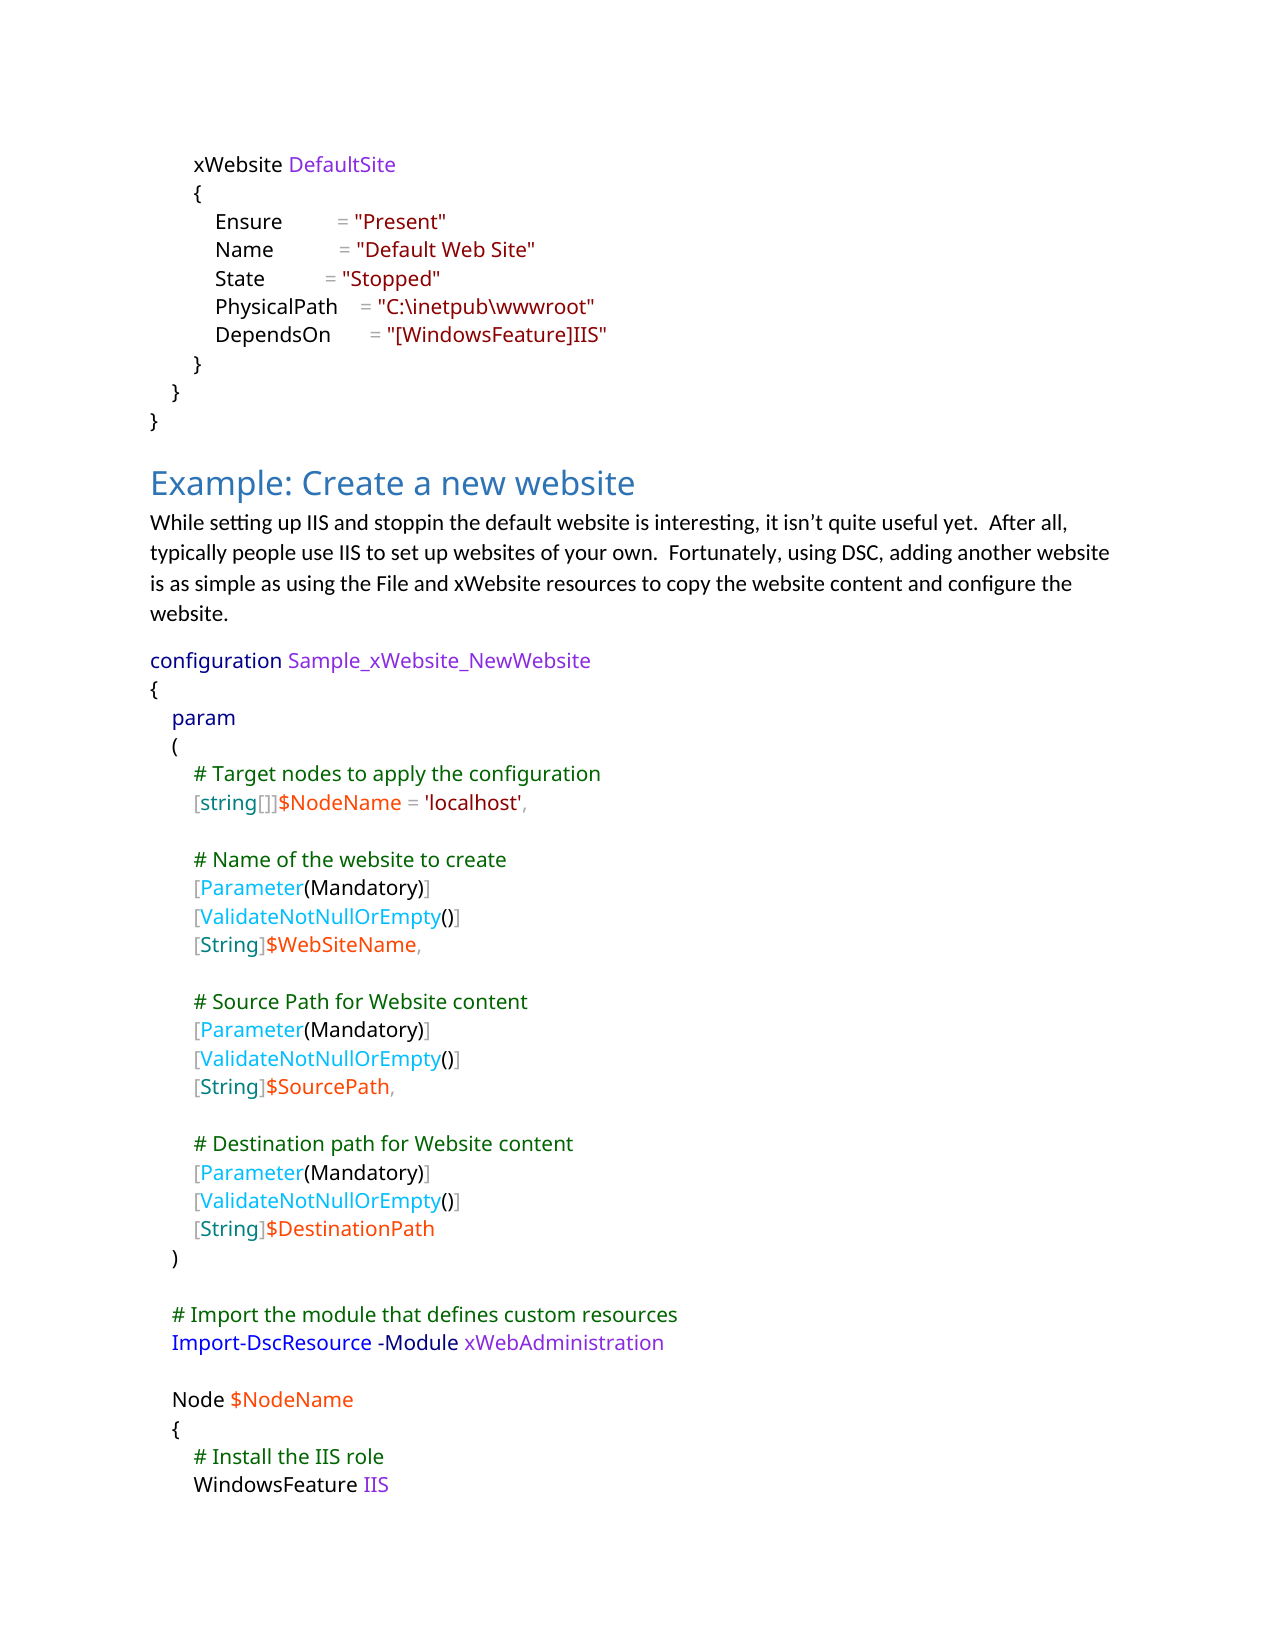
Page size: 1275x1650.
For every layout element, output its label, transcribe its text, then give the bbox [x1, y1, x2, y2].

text [ValidateNotNullOrEmpty()] [150, 1186, 1125, 1214]
text PhysicalPath = "C:\inetpub\wwwroot" [150, 292, 1125, 321]
text [ValidateNotNullOrEmpty()] [150, 1044, 1125, 1072]
text WindowsFeature IIS [150, 1471, 1125, 1499]
text { [150, 1414, 1125, 1442]
text } [150, 406, 1125, 434]
text # Import the module that defines custom resources [150, 1300, 1125, 1328]
text Ensure = "Present" [150, 207, 1125, 235]
subtitle Example: Create a new website [150, 459, 1125, 505]
text Import-DscResource -Module xWebAdministration [150, 1328, 1125, 1357]
text DependsOn = "[WindowsFeature]IIS" [150, 321, 1125, 349]
text xWebsite DefaultSite [150, 150, 1125, 178]
text { [150, 178, 1125, 207]
text # Install the IIS role [150, 1442, 1125, 1471]
text } [150, 377, 1125, 406]
text State = "Stopped" [150, 264, 1125, 292]
text [String]$DestinationPath [150, 1214, 1125, 1243]
text # Source Path for Website content [150, 987, 1125, 1016]
text While setting up IIS and stoppin the default website is interesting, it isn’t quite useful yet. After all, typically people use IIS to set up websites of your own. Fortunately, using DSC, adding another website is as simple as using the File and xWebsite resources to copy the website content and configure the website. [150, 508, 1125, 627]
text # Target nodes to apply the configuration [150, 759, 1125, 788]
text param [150, 703, 1125, 731]
text [ValidateNotNullOrEmpty()] [150, 902, 1125, 930]
text ) [150, 1243, 1125, 1271]
text configuration Sample_xWebsite_NewWebsite [150, 646, 1125, 674]
text [String]$WebSiteName, [150, 930, 1125, 959]
text [Parameter(Mandatory)] [150, 873, 1125, 902]
text { [150, 674, 1125, 703]
text # Destination path for Website content [150, 1129, 1125, 1158]
text } [150, 349, 1125, 377]
text # Name of the website to create [150, 845, 1125, 873]
text [Parameter(Mandatory)] [150, 1016, 1125, 1044]
text Name = "Default Web Site" [150, 235, 1125, 264]
text [String]$SourcePath, [150, 1072, 1125, 1101]
text [Parameter(Mandatory)] [150, 1158, 1125, 1186]
text ( [150, 731, 1125, 759]
text [string[]]$NodeName = 'localhost', [150, 788, 1125, 816]
text Node $NodeName [150, 1385, 1125, 1414]
